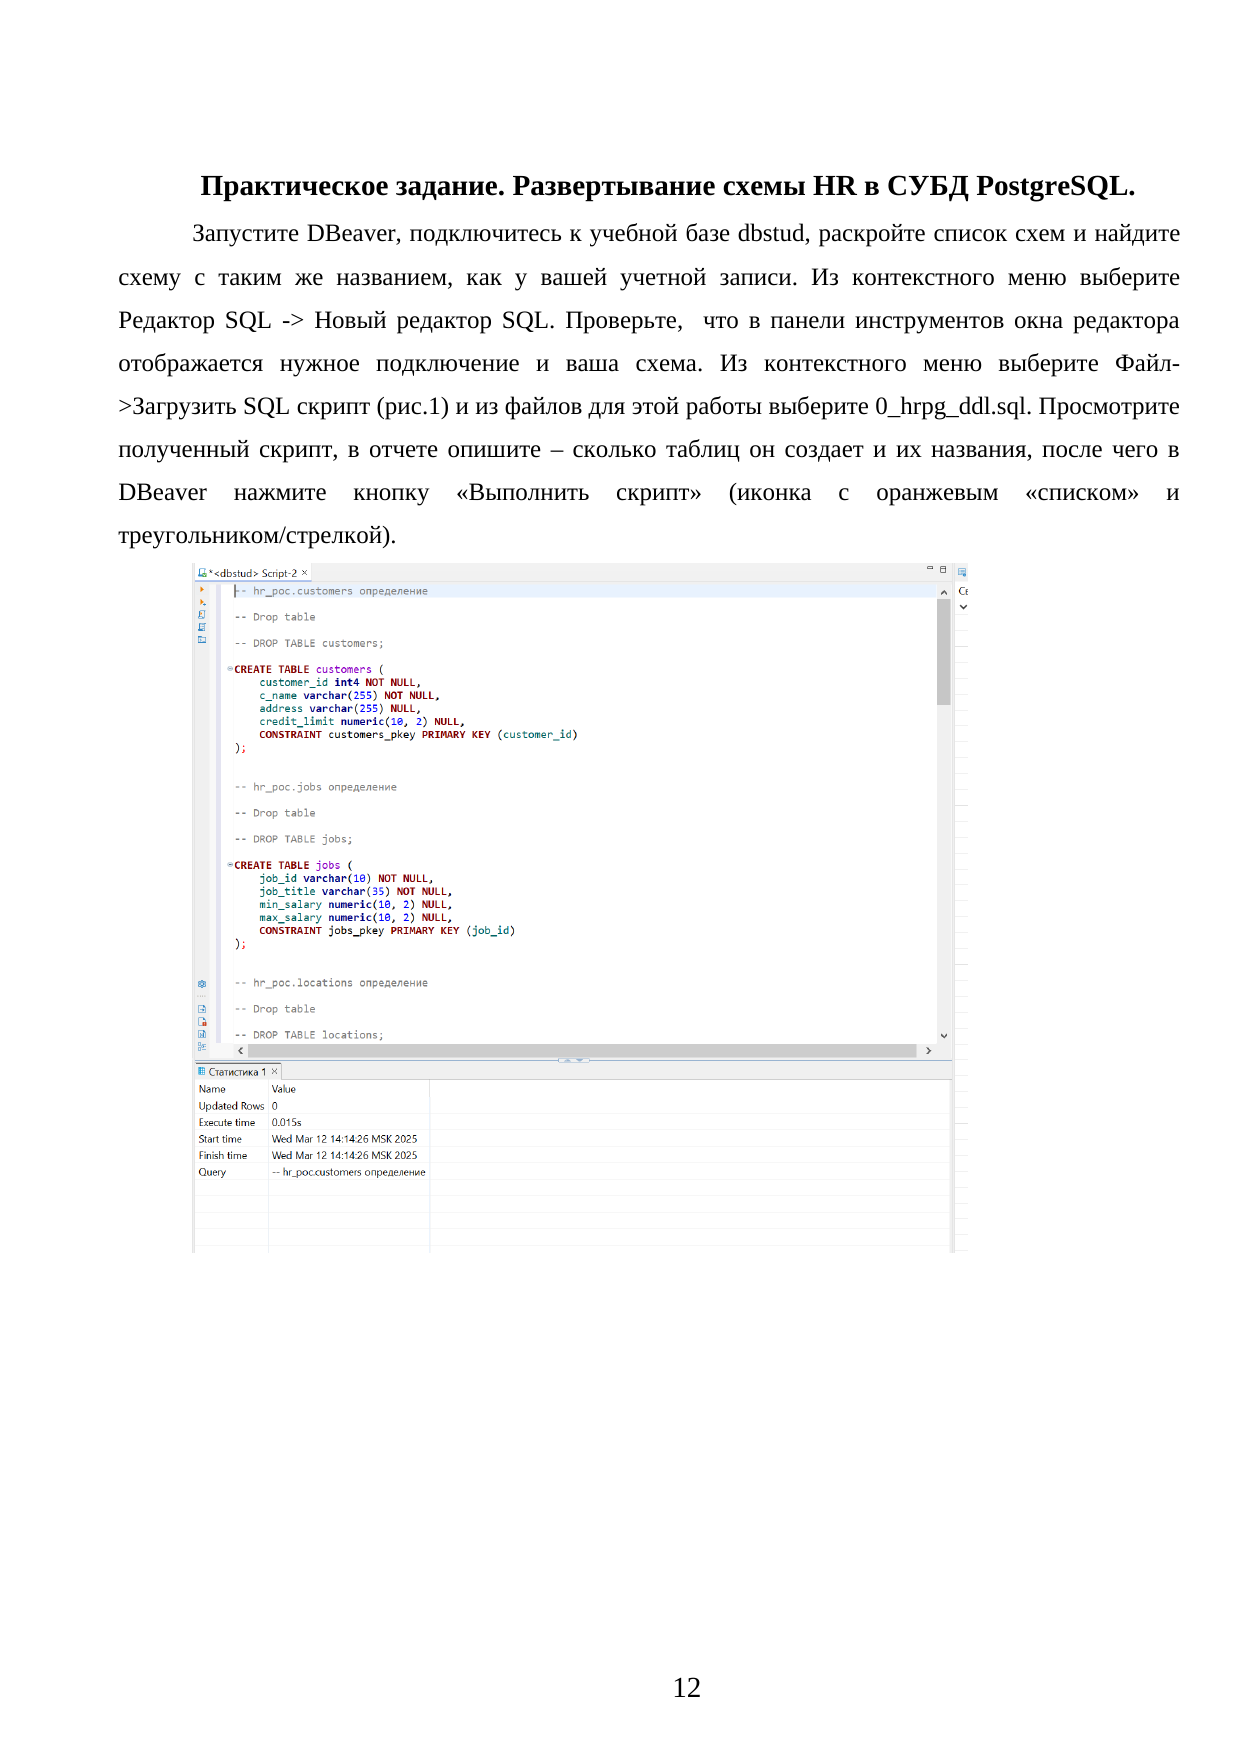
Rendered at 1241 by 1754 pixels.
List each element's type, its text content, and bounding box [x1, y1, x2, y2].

picture [192, 563, 968, 1253]
text Запустите DBeaver, подключитесь к учебной базе dbstud, раскройте список схем и найдите схему с таким же названием, как у вашей учетной записи. Из контекстного меню выберите Редактор SQL -> Новый редактор SQL. Проверьте, что в панели инструментов окна редактора отображается нужное подключение и ваша схема. Из контекстного меню выберите Файл->Загрузить SQL скрипт (рис.1) и из файлов для этой работы выберите 0_hrpg_ddl.sql. Просмотрите полученный скрипт, в отчете опишите – сколько таблиц он создает и их названия, после чего в DBeaver нажмите кнопку «Выполнить скрипт» (иконка с оранжевым «списком» и треугольником/стрелкой). [118, 218, 1181, 549]
text Практическое задание. Развертывание схемы HR в СУБД PostgreSQL. [155, 168, 1181, 202]
